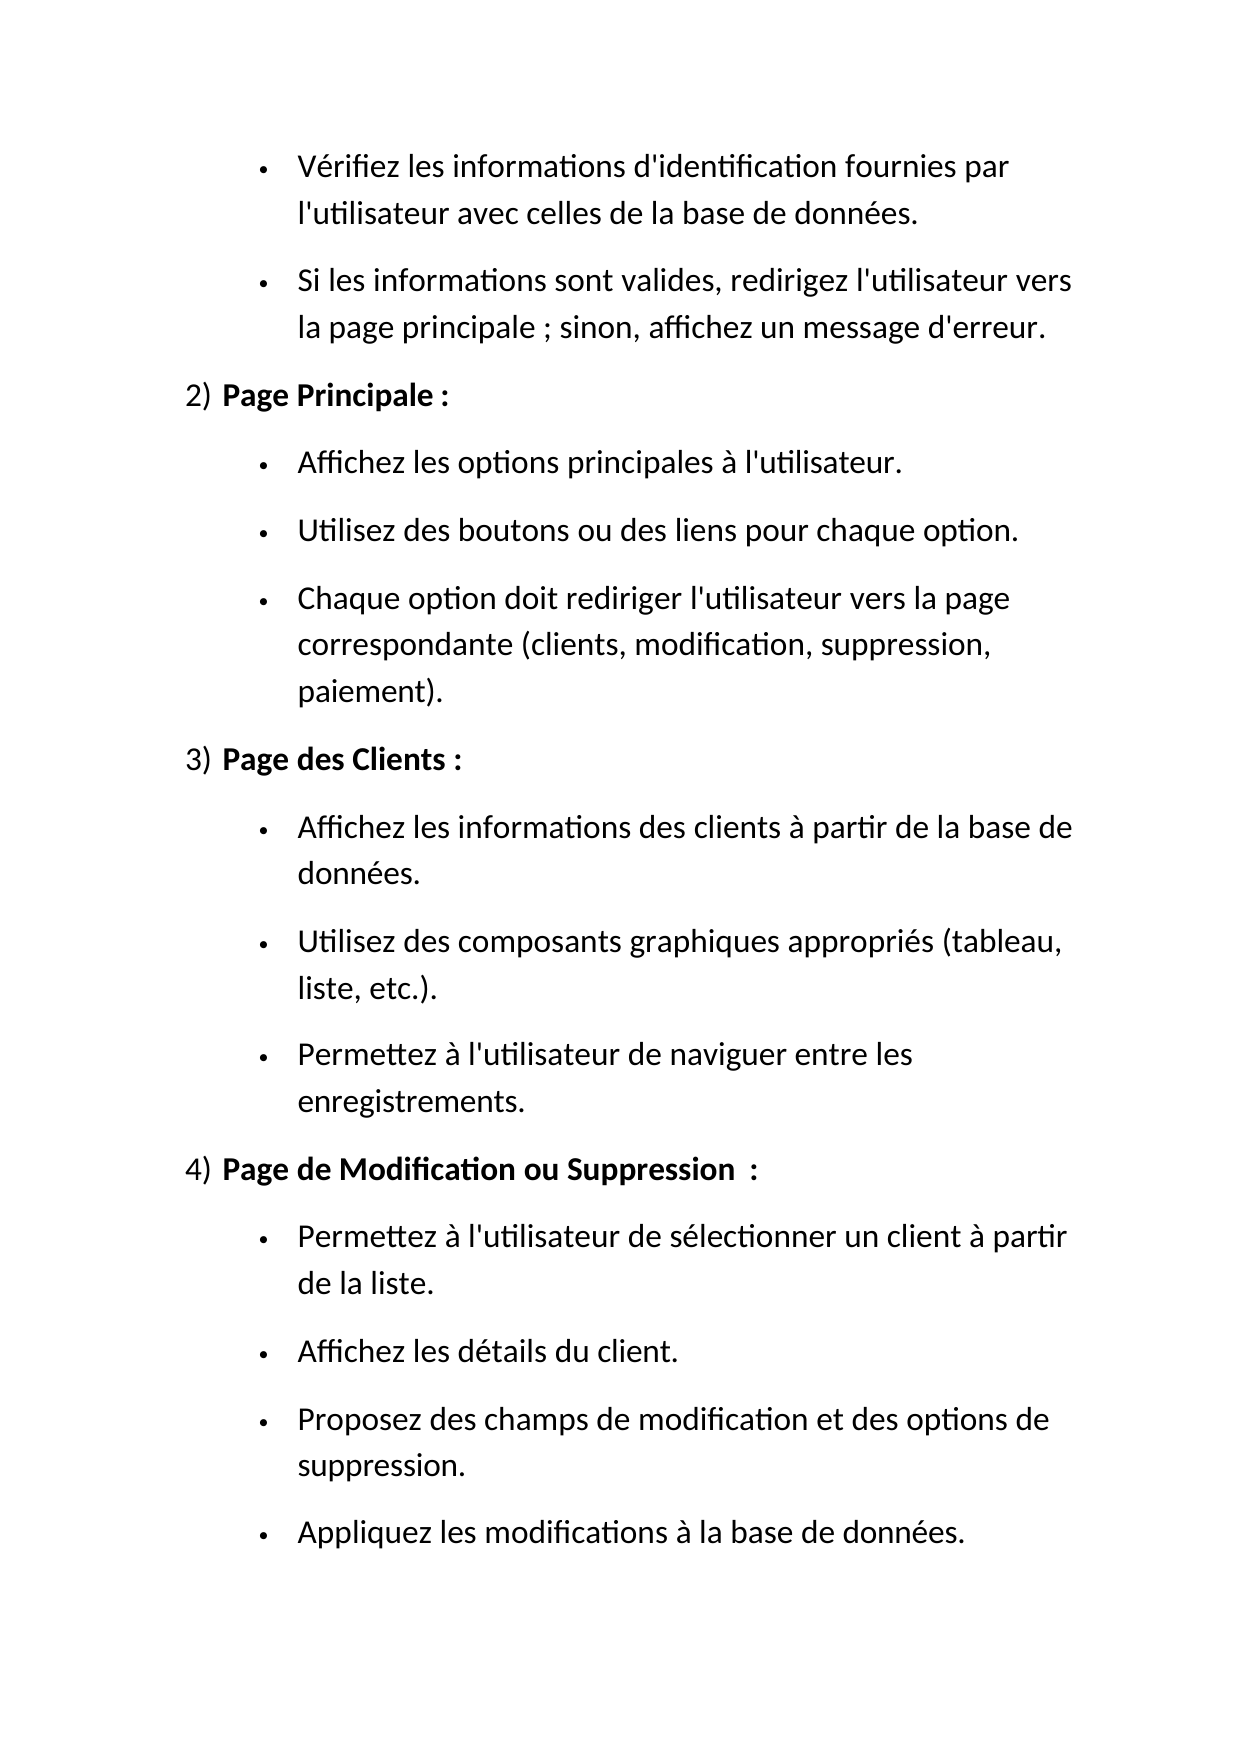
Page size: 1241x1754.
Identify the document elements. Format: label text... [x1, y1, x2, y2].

list Appliquez les modifications à la base de données. [260, 1511, 1103, 1552]
list Permettez à l'utilisateur de sélectionner un client à partir de la liste. [260, 1216, 1070, 1303]
list Utilisez des composants graphiques appropriés (tableau, liste, etc.). [260, 920, 1063, 1007]
list Permettez à l'utilisateur de naviguer entre les enregistrements. [260, 1033, 914, 1121]
list Vérifiez les informations d'identification fournies par l'utilisateur avec celles de la base de données. [260, 146, 1010, 233]
list Si les informations sont valides, redirigez l'utilisateur vers la page principale ; sinon, affichez un message d'erreur. [260, 259, 1072, 347]
list Affichez les options principales à l'utilisateur. [260, 441, 1103, 482]
list Affichez les informations des clients à partir de la base de données. [260, 806, 1074, 893]
subtitle Page de Modification ou Suppression : [185, 1148, 1103, 1189]
subtitle Page des Clients : [185, 738, 1103, 778]
subtitle Page Principale : [185, 374, 1103, 414]
list Chaque option doit rediriger l'utilisateur vers la page correspondante (clients, modification, suppression, paiement). [260, 577, 1010, 711]
list Affichez les détails du client. [260, 1330, 1103, 1371]
list Proposez des champs de modification et des options de suppression. [260, 1397, 1050, 1485]
list Utilisez des boutons ou des liens pour chaque option. [260, 509, 1103, 550]
